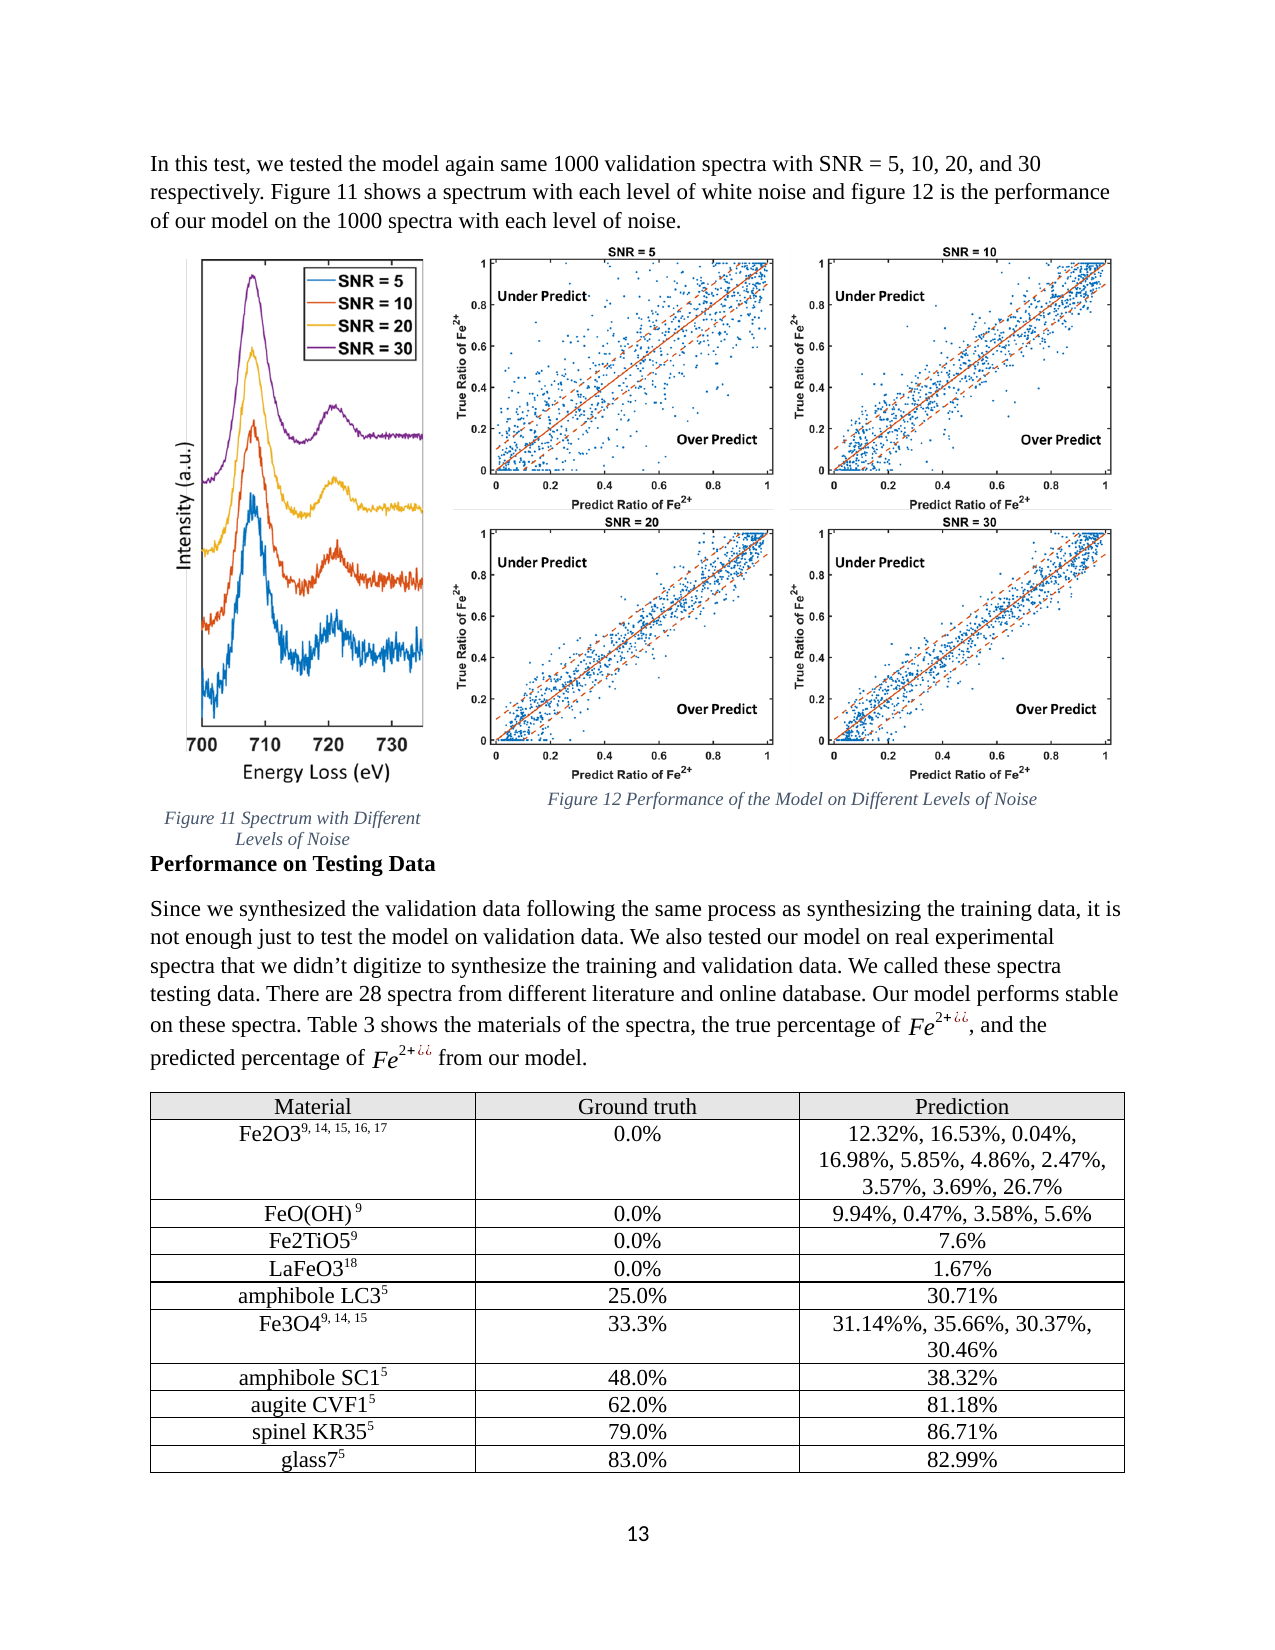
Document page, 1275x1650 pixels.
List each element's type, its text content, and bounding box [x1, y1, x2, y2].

table_cell 0.0% [476, 1200, 799, 1227]
table_cell 48.0% [476, 1364, 799, 1390]
table_cell Fe2O39, 14, 15, 16, 17 [151, 1120, 475, 1199]
table_header Prediction [800, 1093, 1124, 1119]
table_cell amphibole SC15 [151, 1364, 475, 1390]
table_cell 0.0% [476, 1228, 799, 1254]
table_cell 38.32% [800, 1364, 1124, 1390]
picture [452, 247, 1134, 779]
table_cell 83.0% [476, 1446, 799, 1472]
table_cell FeO(OH) 9 [151, 1200, 475, 1227]
picture [163, 259, 424, 798]
table_cell 82.99% [800, 1446, 1124, 1472]
table_cell amphibole LC35 [151, 1283, 475, 1309]
table_cell 79.0% [476, 1418, 799, 1445]
table_cell 7.6% [800, 1228, 1124, 1254]
table_cell glass75 [151, 1446, 475, 1472]
table_header Ground truth [476, 1093, 799, 1119]
table_cell spinel KR355 [151, 1418, 475, 1445]
table_cell 12.32%, 16.53%, 0.04%, 16.98%, 5.85%, 4.86%, 2.47%, 3.57%, 3.69%, 26.7% [800, 1120, 1124, 1199]
table_cell 0.0% [476, 1120, 799, 1199]
table_cell 86.71% [800, 1418, 1124, 1445]
table_cell LaFeO318 [151, 1255, 475, 1281]
table_cell 1.67% [800, 1255, 1124, 1281]
table_cell Fe2TiO59 [151, 1228, 475, 1254]
table_cell Fe3O49, 14, 15 [151, 1310, 475, 1362]
table_cell 9.94%, 0.47%, 3.58%, 5.6% [800, 1200, 1124, 1227]
table_cell 25.0% [476, 1283, 799, 1309]
text In this test, we tested the model again same 1000 validation spectra with SNR = 5, 10, 20, and 30 respectively. Figure 11 shows a spectrum with each level of white noise and figure 12 is the performance of our model on the 1000 spectra with each level of noise. [150, 150, 1125, 233]
table_cell 0.0% [476, 1255, 799, 1281]
table_header Material [151, 1093, 475, 1119]
text Since we synthesized the validation data following the same process as synthesizing the training data, it is not enough just to test the model on validation data. We also tested our model on real experimental spectra that we didn’t digitize to synthesize the training and validation data. We called these spectra testing data. There are 28 spectra from different literature and online database. Our model performs stable on these spectra. Table 3 shows the materials of the spectra, the true percentage of , and the predicted percentage of from our model. [150, 895, 1125, 1073]
table_cell 62.0% [476, 1391, 799, 1417]
table_cell 31.14%%, 35.66%, 30.37%, 30.46% [800, 1310, 1124, 1362]
table_cell 81.18% [800, 1391, 1124, 1417]
table_cell augite CVF15 [151, 1391, 475, 1417]
table_cell 30.71% [800, 1283, 1124, 1309]
table_cell 33.3% [476, 1310, 799, 1362]
